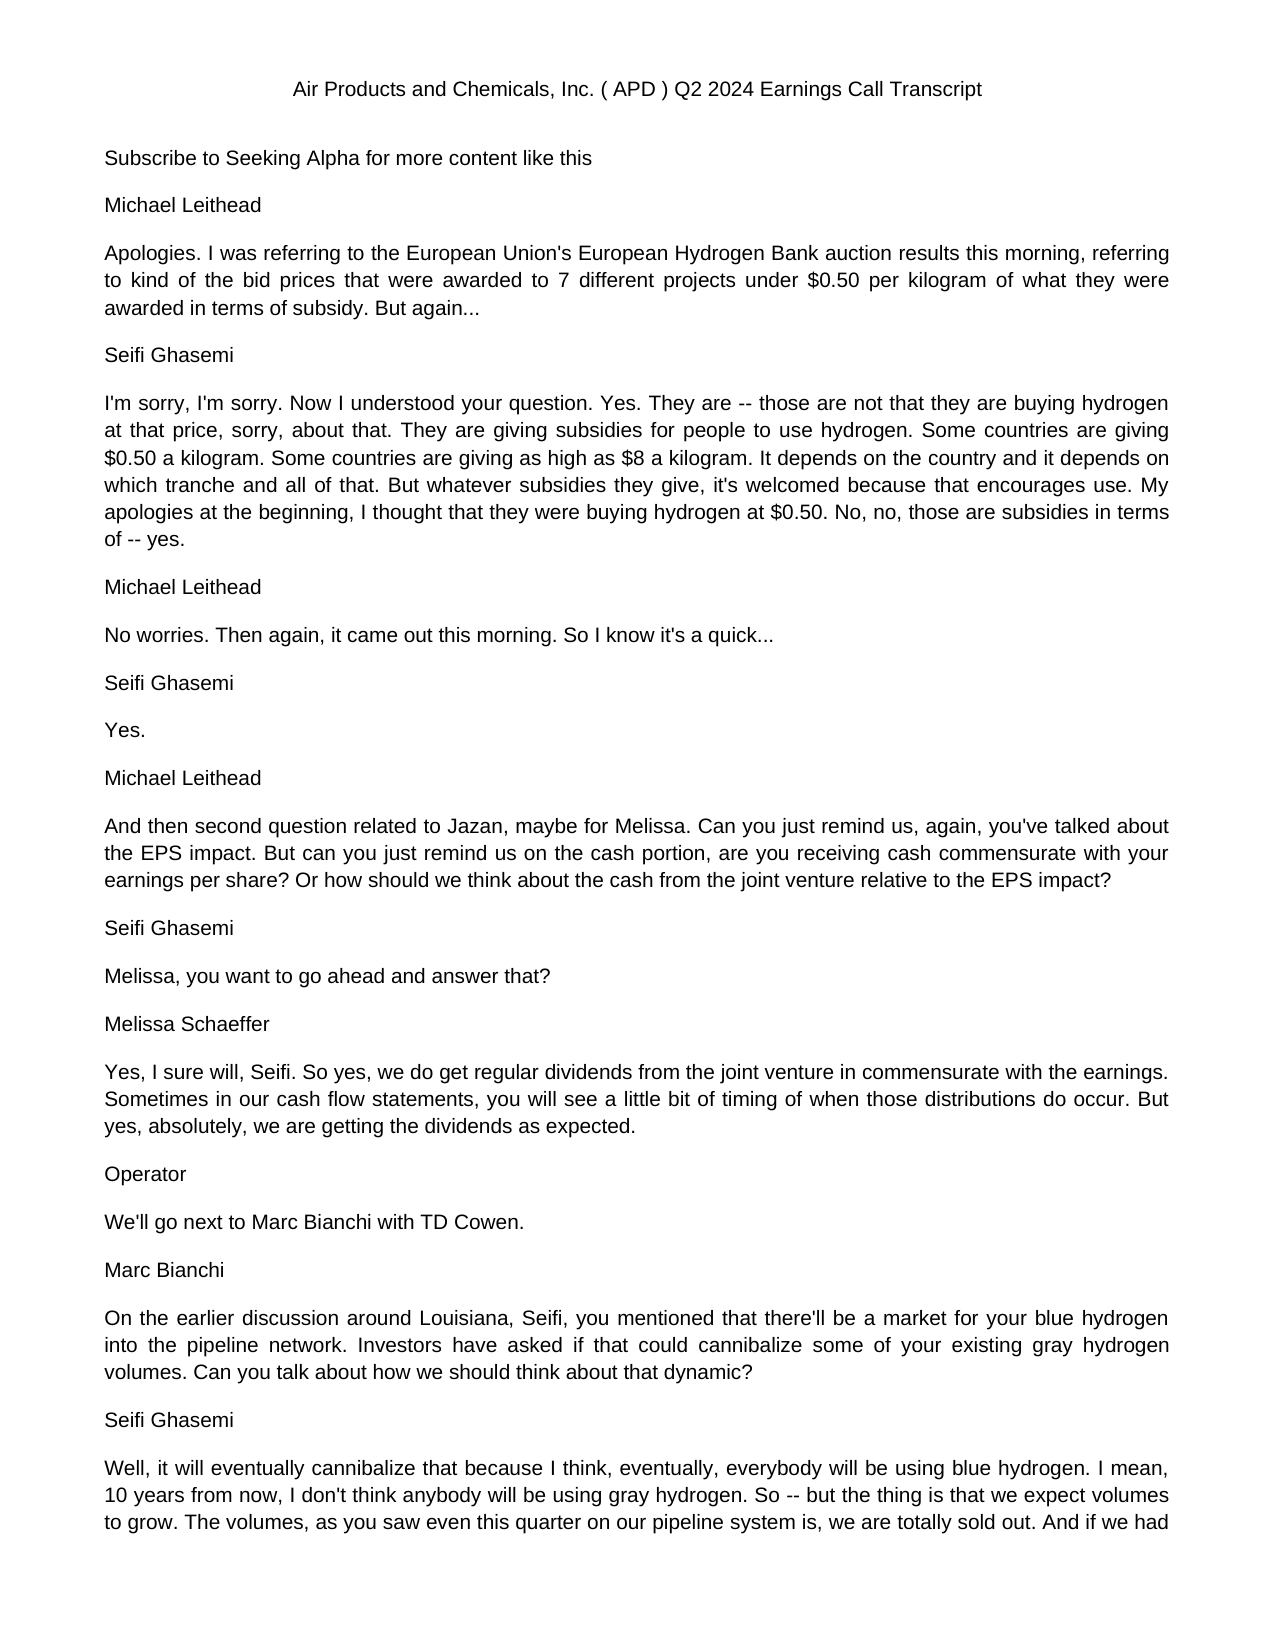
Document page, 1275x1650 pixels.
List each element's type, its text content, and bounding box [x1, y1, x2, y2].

text No worries. Then again, it came out this morning. So I know it's a quick... [104, 619, 1171, 646]
text On the earlier discussion around Louisiana, Seifi, you mentioned that there'll be a market for your blue hydrogen into the pipeline network. Investors have asked if that could cannibalize some of your existing gray hydrogen volumes. Can you talk about how we should think about that dynamic? [104, 1303, 1171, 1384]
text Michael Leithead [104, 763, 1171, 790]
text Michael Leithead [104, 190, 1171, 217]
text Michael Leithead [104, 571, 1171, 598]
text Seifi Ghasemi [104, 913, 1171, 940]
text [104, 1453, 1171, 1534]
text And then second question related to Jazan, maybe for Melissa. Can you just remind us, again, you've talked about the EPS impact. But can you just remind us on the cash portion, are you receiving cash commensurate with your earnings per share? Or how should we think about the cash from the joint venture relative to the EPS impact? [104, 811, 1171, 892]
text Melissa, you want to go ahead and answer that? [104, 961, 1171, 988]
text Subscribe to Seeking Alpha for more content like this [104, 142, 1171, 169]
text Seifi Ghasemi [104, 1405, 1171, 1432]
text Yes. [104, 715, 1171, 742]
text Seifi Ghasemi [104, 340, 1171, 367]
text I'm sorry, I'm sorry. Now I understood your question. Yes. They are -- those are not that they are buying hydrogen at that price, sorry, about that. They are giving subsidies for people to use hydrogen. Some countries are giving $0.50 a kilogram. Some countries are giving as high as $8 a kilogram. It depends on the country and it depends on which tranche and all of that. But whatever subsidies they give, it's welcomed because that encourages use. My apologies at the beginning, I thought that they were buying hydrogen at $0.50. No, no, those are subsidies in terms of -- yes. [104, 388, 1171, 551]
text Marc Bianchi [104, 1255, 1171, 1282]
text We'll go next to Marc Bianchi with TD Cowen. [104, 1207, 1171, 1234]
text Apologies. I was referring to the European Union's European Hydrogen Bank auction results this morning, referring to kind of the bid prices that were awarded to 7 different projects under $0.50 per kilogram of what they were awarded in terms of subsidy. But again... [104, 238, 1171, 319]
text Seifi Ghasemi [104, 667, 1171, 694]
text Melissa Schaeffer [104, 1009, 1171, 1036]
text Operator [104, 1159, 1171, 1186]
text Yes, I sure will, Seifi. So yes, we do get regular dividends from the joint venture in commensurate with the earnings. Sometimes in our cash flow statements, you will see a little bit of timing of when those distributions do occur. But yes, absolutely, we are getting the dividends as expected. [104, 1057, 1171, 1138]
